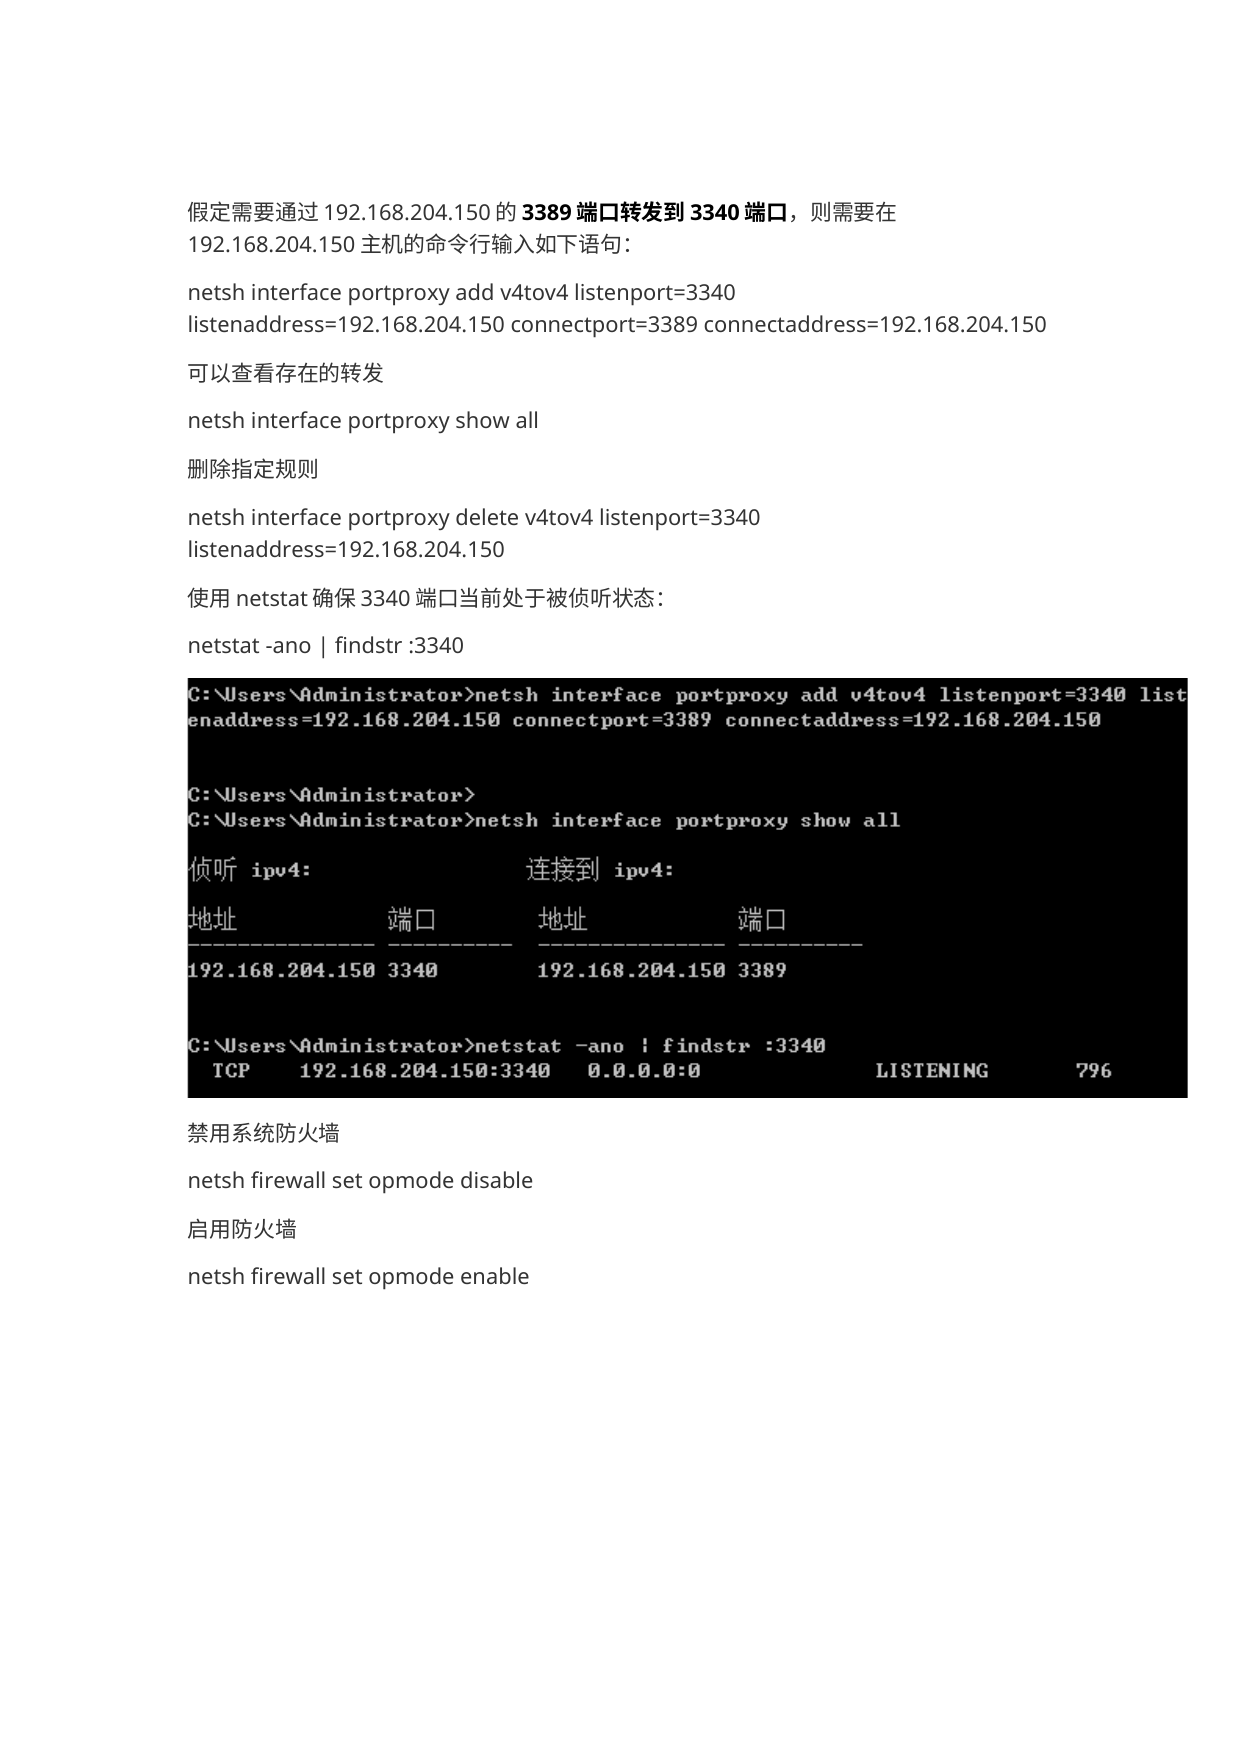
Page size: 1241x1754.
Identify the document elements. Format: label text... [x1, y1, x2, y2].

text 使用netstat确保3340端口当前处于被侦听状态： [187, 581, 1053, 613]
text netsh interface portproxy show all [187, 404, 1053, 436]
text 可以查看存在的转发 [187, 356, 1053, 388]
text netstat -ano | findstr :3340 [187, 629, 1053, 661]
text netsh interface portproxy add v4tov4 listenport=3340 listenaddress=192.168.204.150 connectport=3389 connectaddress=192.168.204.150 [187, 275, 1053, 340]
text 禁用系统防火墙 [187, 1115, 1053, 1148]
text 假定需要通过192.168.204.150的3389端口转发到3340端口，则需要在192.168.204.150主机的命令行输入如下语句： [187, 162, 1053, 259]
picture [187, 678, 1188, 1098]
text 启用防火墙 [187, 1211, 1053, 1244]
text 删除指定规则 [187, 452, 1053, 484]
text netsh firewall set opmode enable [187, 1259, 1053, 1292]
text netsh firewall set opmode disable [187, 1163, 1053, 1196]
text netsh interface portproxy delete v4tov4 listenport=3340 listenaddress=192.168.204.150 [187, 500, 1053, 565]
